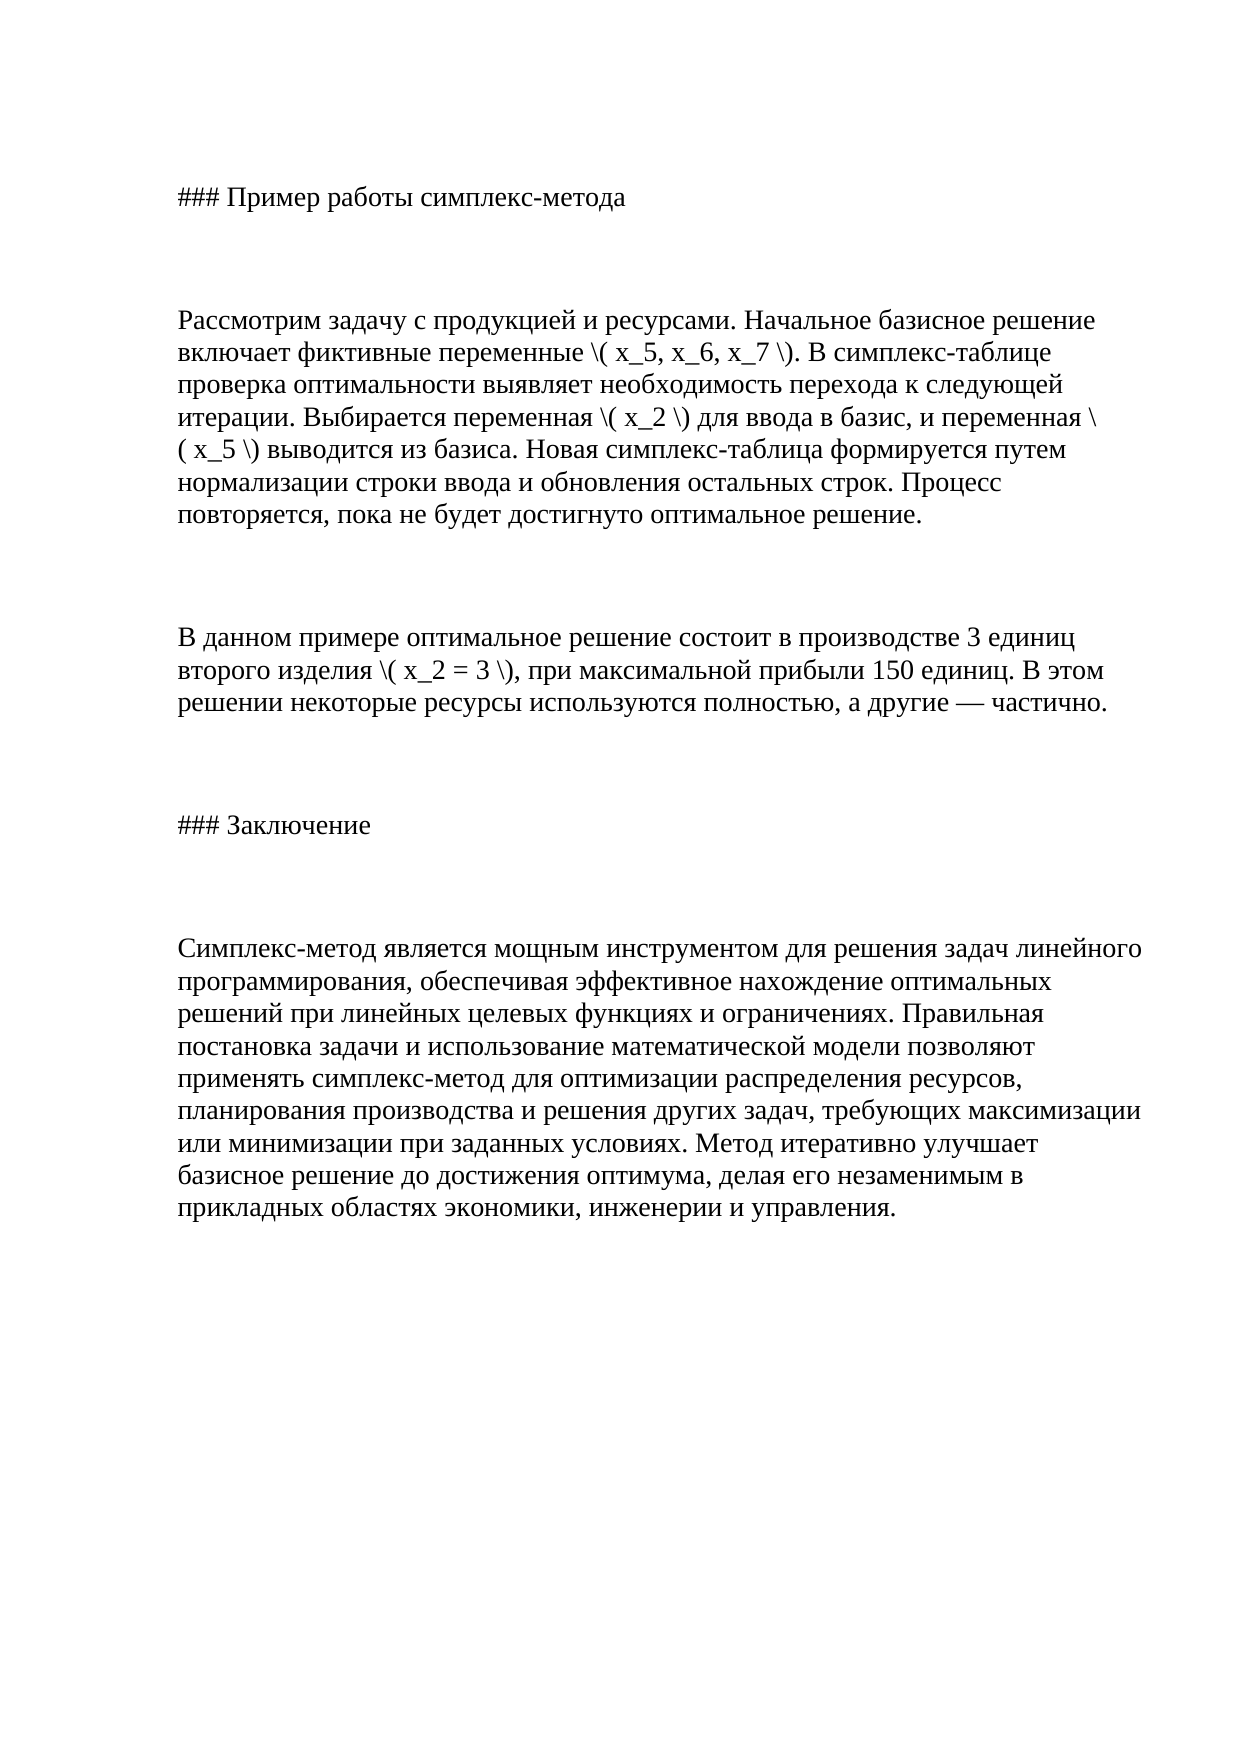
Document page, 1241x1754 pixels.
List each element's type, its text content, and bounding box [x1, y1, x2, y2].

text ### Пример работы симплекс-метода [177, 180, 1152, 212]
text В данном примере оптимальное решение состоит в производстве 3 единиц второго изделия \( x_2 = 3 \), при максимальной прибыли 150 единиц. В этом решении некоторые ресурсы используются полностью, а другие — частично. [177, 620, 1152, 717]
text ### Заключение [177, 808, 1152, 841]
text Рассмотрим задачу с продукцией и ресурсами. Начальное базисное решение включает фиктивные переменные \( x_5, x_6, x_7 \). В симплекс-таблице проверка оптимальности выявляет необходимость перехода к следующей итерации. Выбирается переменная \( x_2 \) для ввода в базис, и переменная \( x_5 \) выводится из базиса. Новая симплекс-таблица формируется путем нормализации строки ввода и обновления остальных строк. Процесс повторяется, пока не будет достигнуто оптимальное решение. [177, 303, 1152, 529]
text Симплекс-метод является мощным инструментом для решения задач линейного программирования, обеспечивая эффективное нахождение оптимальных решений при линейных целевых функциях и ограничениях. Правильная постановка задачи и использование математической модели позволяют применять симплекс-метод для оптимизации распределения ресурсов, планирования производства и решения других задач, требующих максимизации или минимизации при заданных условиях. Метод итеративно улучшает базисное решение до достижения оптимума, делая его незаменимым в прикладных областях экономики, инженерии и управления. [177, 931, 1152, 1223]
